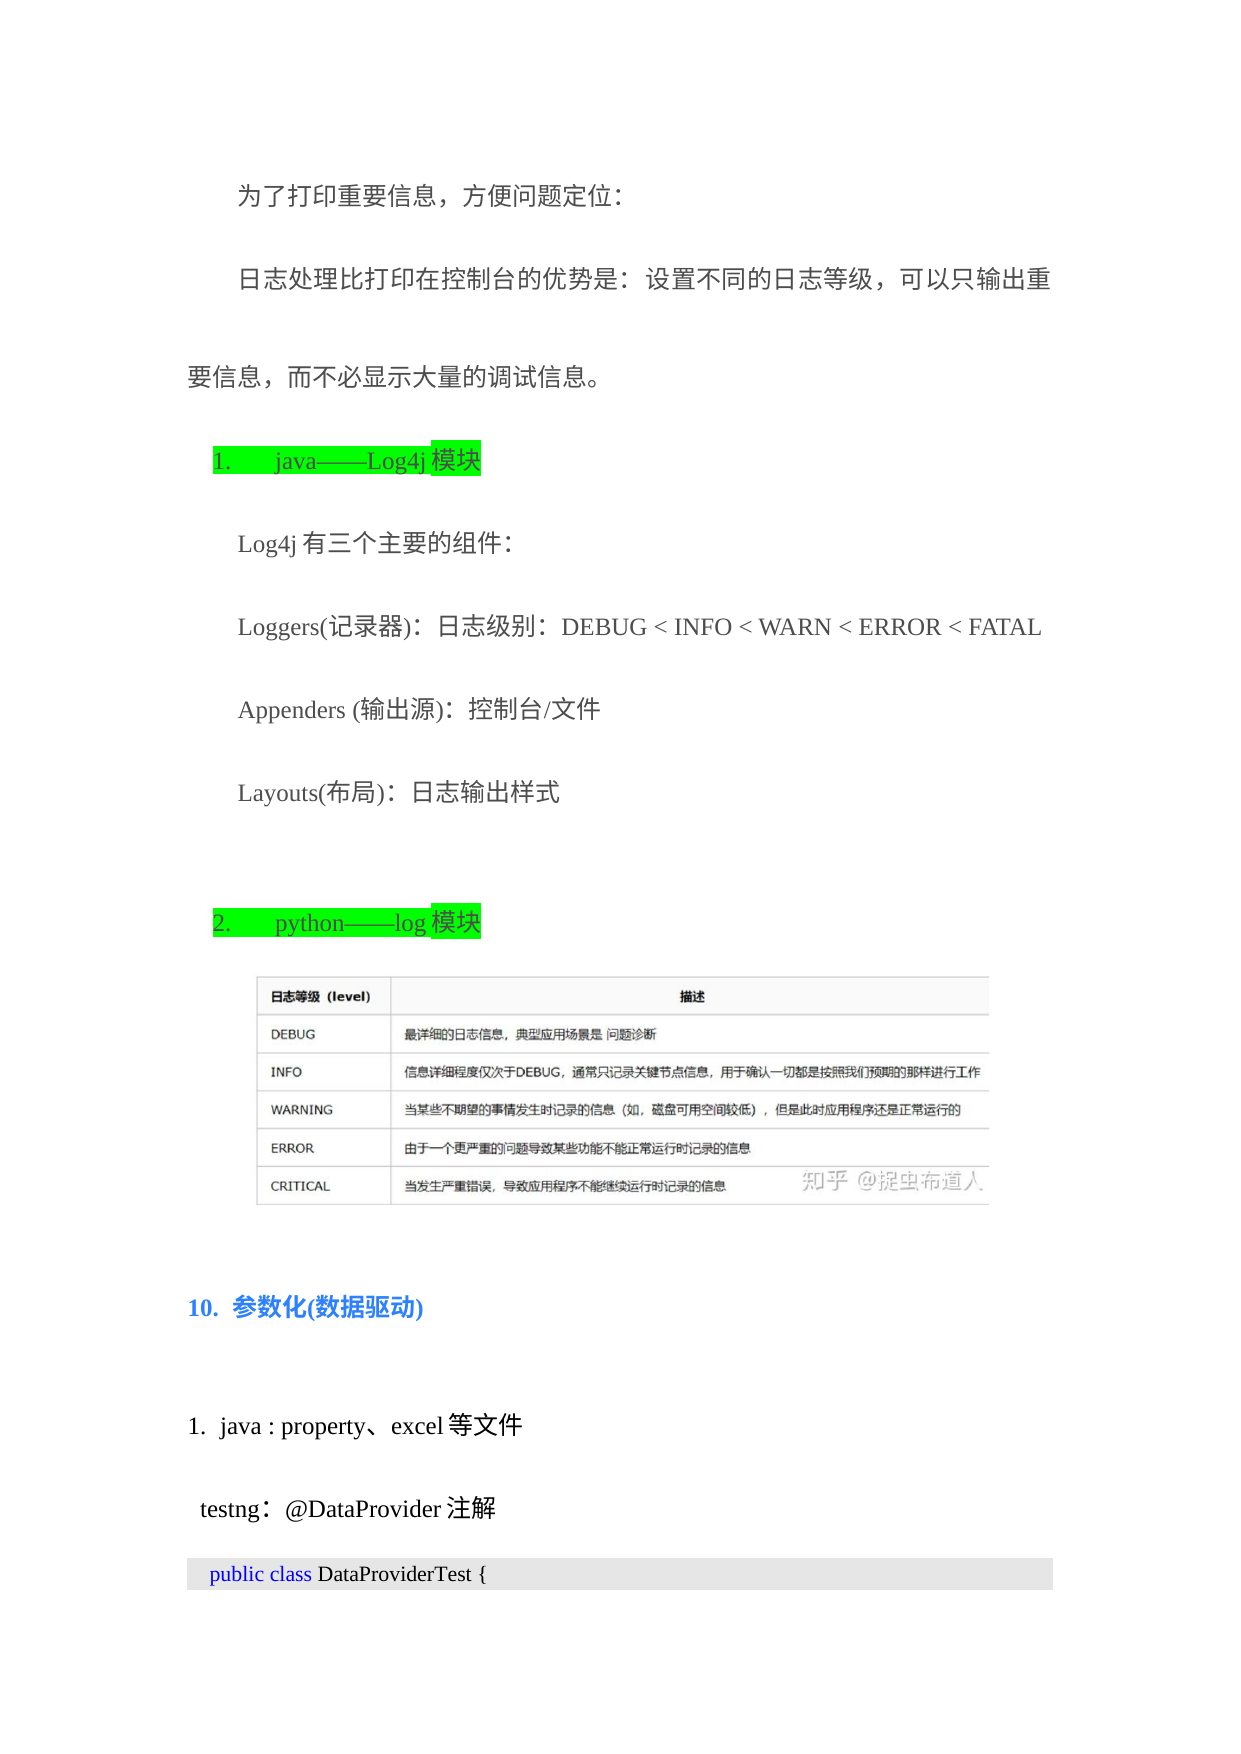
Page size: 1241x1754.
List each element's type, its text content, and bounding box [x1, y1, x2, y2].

list python——log模块 [187, 888, 1053, 953]
list testng：@DataProvider注解 [187, 1474, 1053, 1539]
list java——Log4j模块 [187, 426, 1053, 491]
text 为了打印重要信息，方便问题定位： [187, 162, 1053, 227]
picture [251, 971, 990, 1205]
text Layouts(布局)：日志输出样式 [187, 758, 1053, 823]
text Log4j有三个主要的组件： [187, 509, 1053, 574]
subtitle 参数化(数据驱动) [187, 1273, 1053, 1338]
text public class DataProviderTest { [187, 1558, 1053, 1590]
text 日志处理比打印在控制台的优势是：设置不同的日志等级，可以只输出重要信息，而不必显示大量的调试信息。 [187, 245, 1053, 408]
text Appenders (输出源)：控制台/文件 [187, 675, 1053, 740]
text Loggers(记录器)：日志级别：DEBUG < INFO < WARN < ERROR < FATAL [187, 592, 1053, 657]
list java : property、excel等文件 [187, 1391, 1053, 1456]
